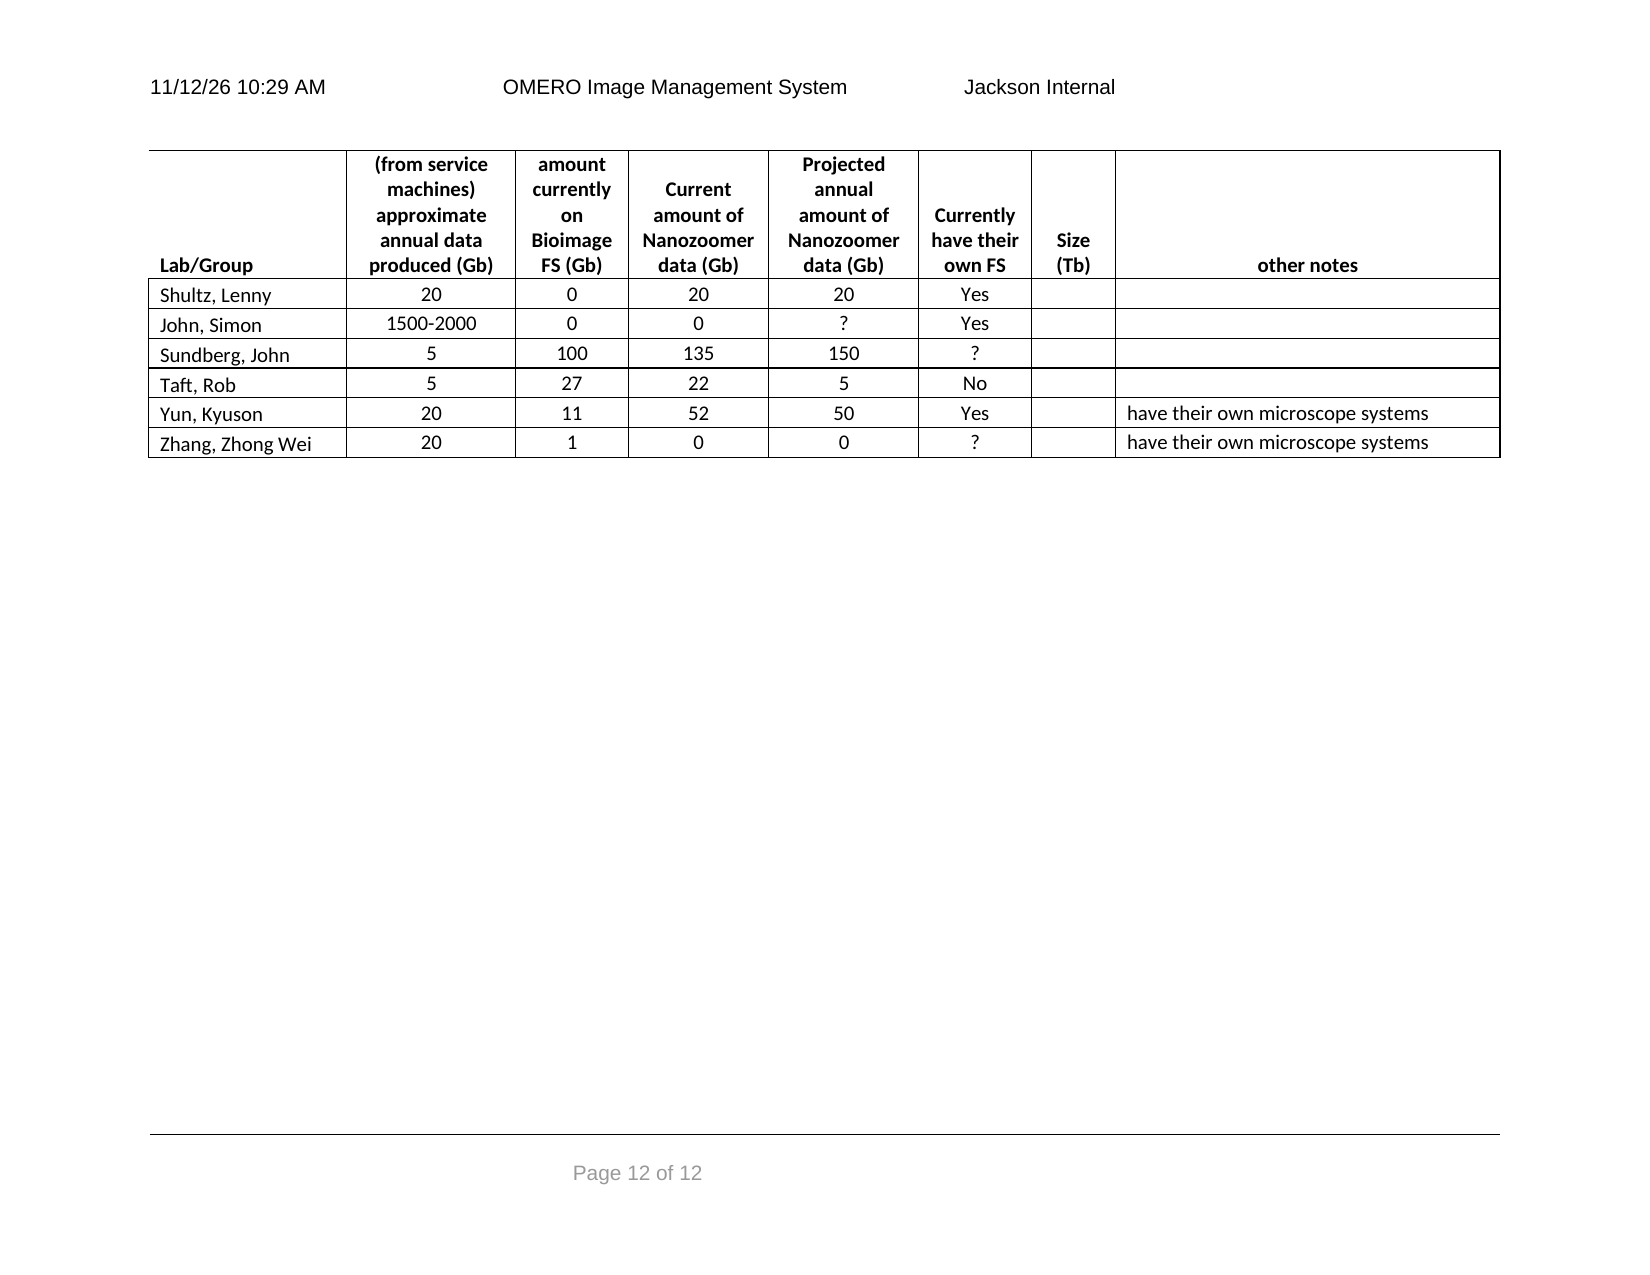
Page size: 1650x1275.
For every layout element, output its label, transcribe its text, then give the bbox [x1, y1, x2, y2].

table_cell [1116, 279, 1499, 308]
table_cell 20 [347, 279, 515, 308]
table_cell 22 [629, 369, 768, 397]
table_cell Shultz, Lenny [149, 279, 346, 308]
table_cell Yes [919, 279, 1031, 308]
table_cell [1116, 309, 1499, 338]
table_cell (from service machines) approximate annual data produced (Gb) [347, 151, 515, 278]
table_cell amount currently on Bioimage FS (Gb) [516, 151, 628, 278]
table_cell 11 [516, 398, 628, 427]
table_cell Current amount of Nanozoomer data (Gb) [629, 151, 768, 278]
table_cell 20 [347, 428, 515, 457]
table_cell [1032, 339, 1115, 367]
table_cell [1116, 369, 1499, 397]
table_cell have their own microscope systems [1116, 398, 1499, 427]
table_cell No [919, 369, 1031, 397]
table_cell 5 [347, 369, 515, 397]
table_cell Taft, Rob [149, 369, 346, 397]
table_cell Yun, Kyuson [149, 398, 346, 427]
table_cell [1032, 309, 1115, 338]
table_cell 5 [347, 339, 515, 367]
table_cell ? [919, 339, 1031, 367]
table_cell Lab/Group [149, 151, 346, 278]
table_cell 1 [516, 428, 628, 457]
table_cell 20 [629, 279, 768, 308]
table_cell Yes [919, 309, 1031, 338]
table_cell [1032, 369, 1115, 397]
table_cell 5 [769, 369, 918, 397]
table_cell 20 [769, 279, 918, 308]
table_cell have their own microscope systems [1116, 428, 1499, 457]
table_cell 135 [629, 339, 768, 367]
table_cell 0 [516, 309, 628, 338]
table_cell Sundberg, John [149, 339, 346, 367]
table_cell 150 [769, 339, 918, 367]
table_cell 0 [769, 428, 918, 457]
table_cell Currently have their own FS [919, 151, 1031, 278]
table_cell 0 [629, 428, 768, 457]
table_cell [1032, 279, 1115, 308]
table_cell John, Simon [149, 309, 346, 338]
table_cell 27 [516, 369, 628, 397]
table_cell 100 [516, 339, 628, 367]
table_cell Zhang, Zhong Wei [149, 428, 346, 457]
table_cell 52 [629, 398, 768, 427]
table_cell [1116, 339, 1499, 367]
table_cell Projected annual amount of Nanozoomer data (Gb) [769, 151, 918, 278]
table_cell ? [769, 309, 918, 338]
table_cell Size (Tb) [1032, 151, 1115, 278]
table_cell 1500-2000 [347, 309, 515, 338]
table_cell other notes [1116, 151, 1499, 278]
table_cell 50 [769, 398, 918, 427]
table_cell [1032, 398, 1115, 427]
table_cell [1032, 428, 1115, 457]
table_cell 20 [347, 398, 515, 427]
table_cell ? [919, 428, 1031, 457]
table_cell 0 [516, 279, 628, 308]
table_cell 0 [629, 309, 768, 338]
table_cell Yes [919, 398, 1031, 427]
